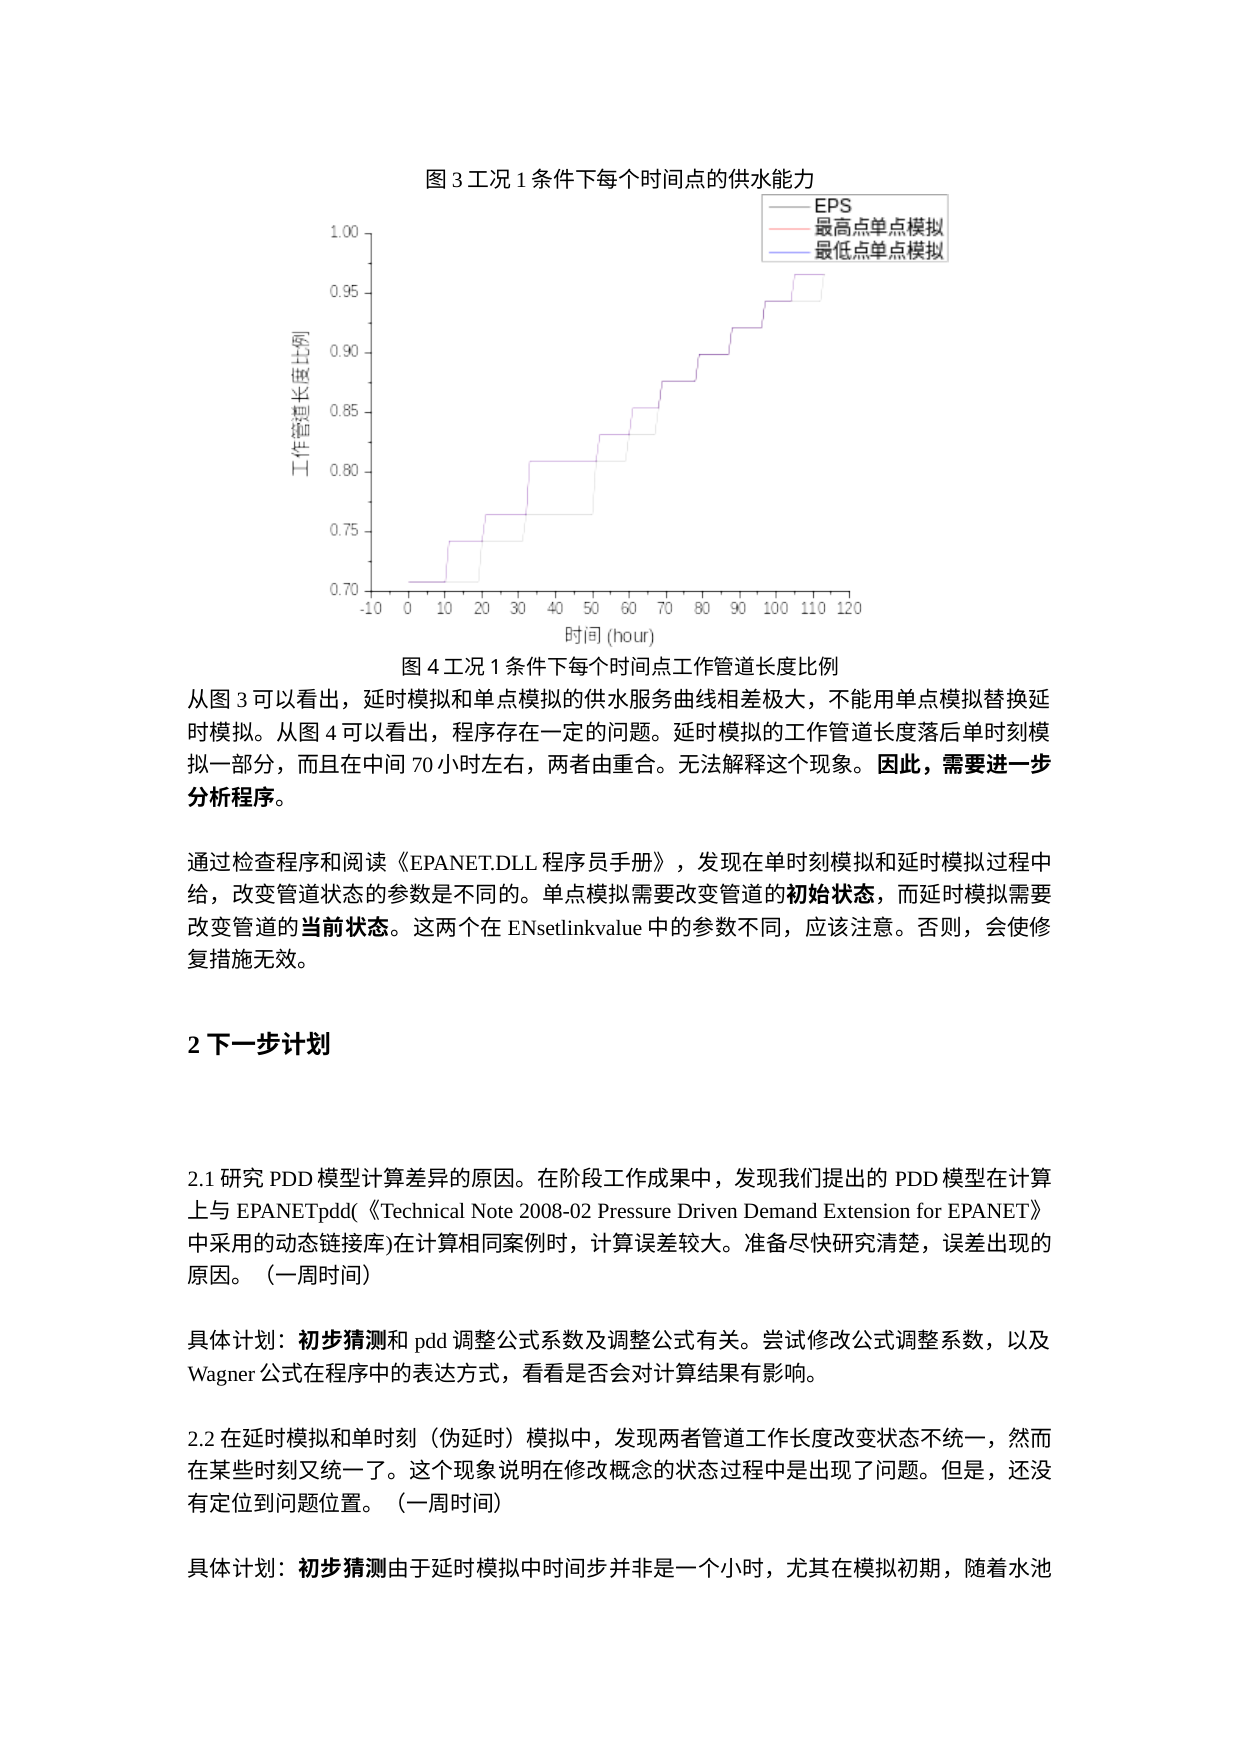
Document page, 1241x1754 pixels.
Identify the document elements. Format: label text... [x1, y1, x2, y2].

text 图 3 工况1条件下每个时间点的供水能力 [187, 162, 1053, 194]
text 2.2 在延时模拟和单时刻（伪延时）模拟中，发现两者管道工作长度改变状态不统一，然而在某些时刻又统一了。这个现象说明在修改概念的状态过程中是出现了问题。但是，还没有定位到问题位置。（一周时间） [187, 1420, 1053, 1518]
text 2.1 研究PDD模型计算差异的原因。在阶段工作成果中，发现我们提出的PDD模型在计算上与EPANETpdd(《Technical Note 2008-02 Pressure Driven Demand Extension for EPANET》中采用的动态链接库)在计算相同案例时，计算误差较大。准备尽快研究清楚，误差出现的原因。（一周时间） [187, 1160, 1053, 1290]
text 具体计划：初步猜测和pdd调整公式系数及调整公式有关。尝试修改公式调整系数，以及Wagner公式在程序中的表达方式，看看是否会对计算结果有影响。 [187, 1323, 1053, 1388]
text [187, 1550, 1053, 1583]
text 通过检查程序和阅读《EPANET.DLL程序员手册》，发现在单时刻模拟和延时模拟过程中给，改变管道状态的参数是不同的。单点模拟需要改变管道的初始状态，而延时模拟需要改变管道的当前状态。这两个在ENsetlinkvalue中的参数不同，应该注意。否则，会使修复措施无效。 [187, 844, 1053, 974]
text 图 4 工况1条件下每个时间点工作管道长度比例 [187, 649, 1053, 682]
subtitle 2 下一步计划 [187, 1010, 1053, 1075]
text 从图3可以看出，延时模拟和单点模拟的供水服务曲线相差极大，不能用单点模拟替换延时模拟。从图4可以看出，程序存在一定的问题。延时模拟的工作管道长度落后单时刻模拟一部分，而且在中间70小时左右，两者由重合。无法解释这个现象。因此，需要进一步分析程序。 [187, 682, 1053, 812]
